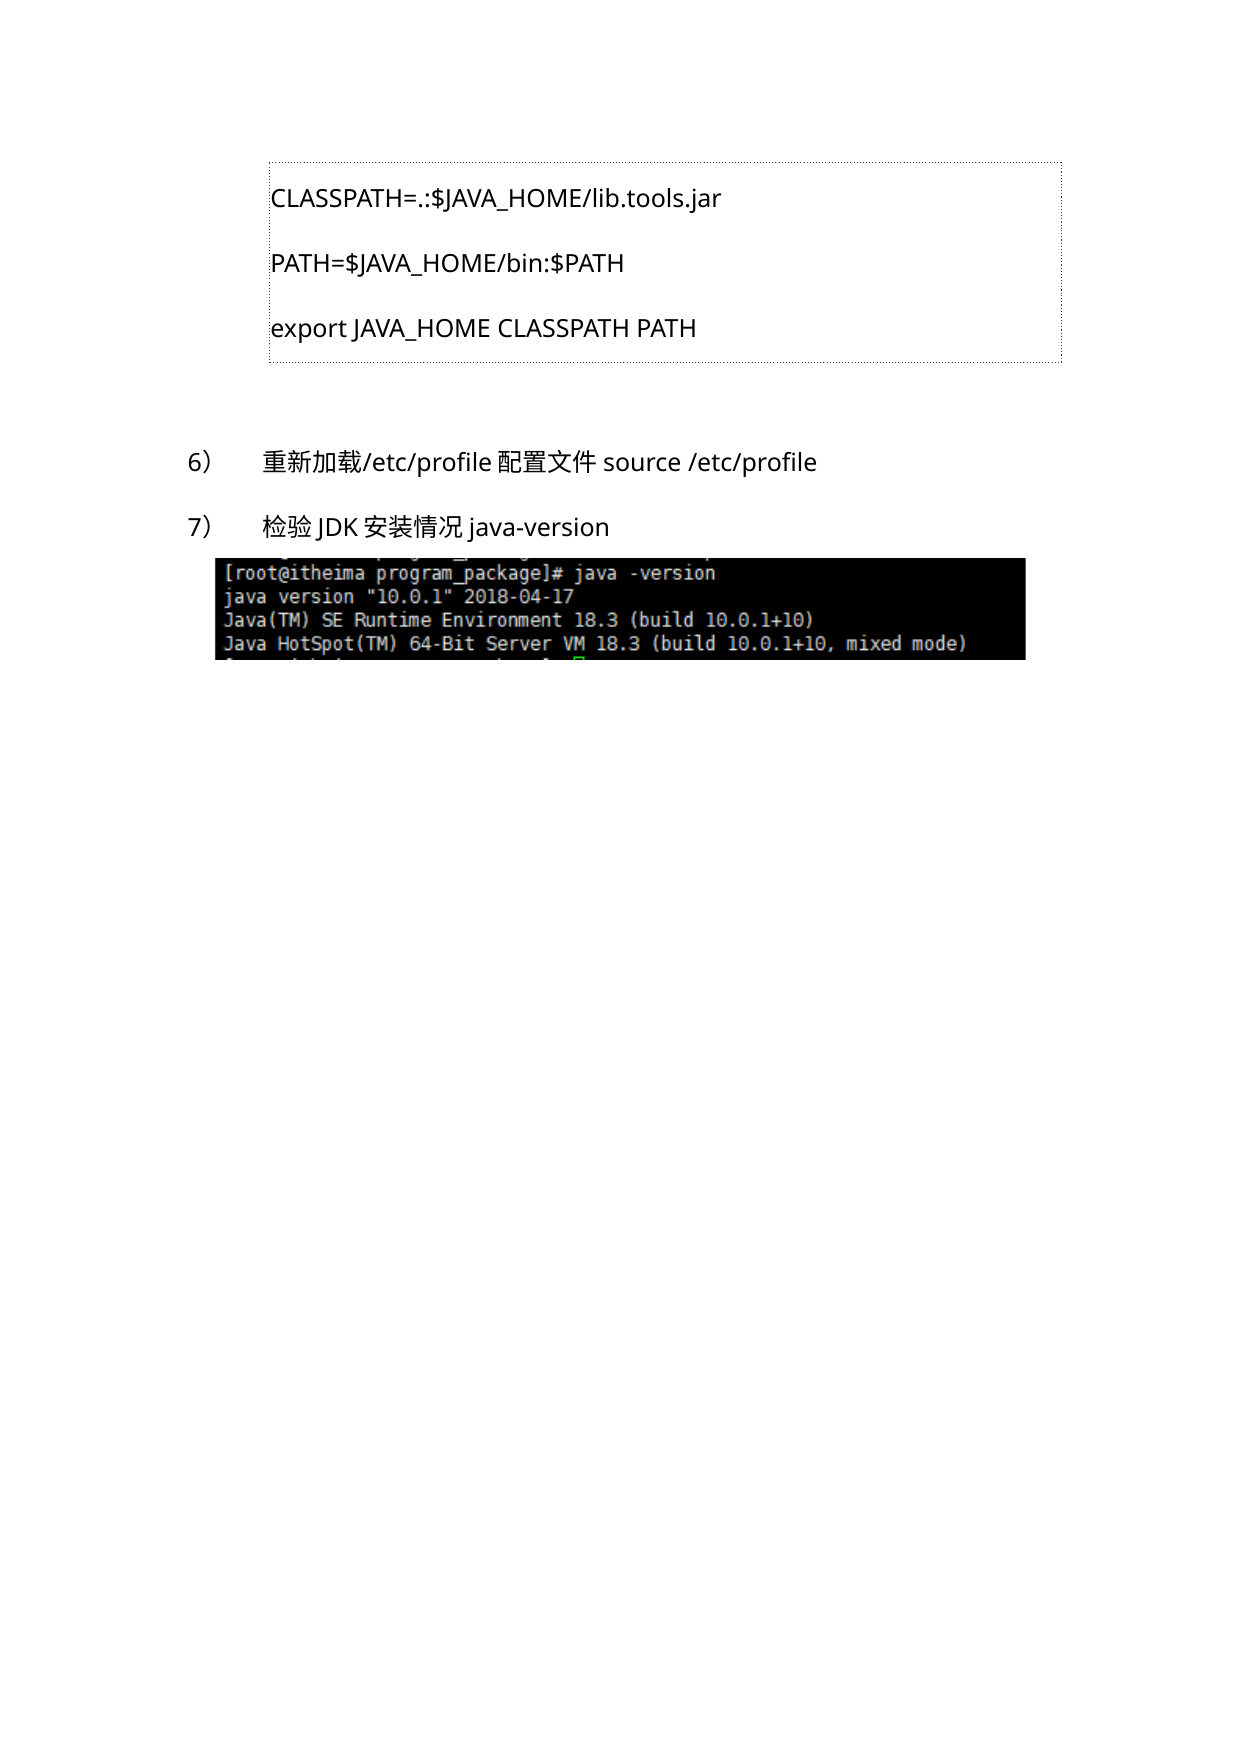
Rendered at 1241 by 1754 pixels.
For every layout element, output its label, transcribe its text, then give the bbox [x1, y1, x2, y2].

text PATH=$JAVA_HOME/bin:$PATH [269, 227, 1062, 292]
text CLASSPATH=.:$JAVA_HOME/lib.tools.jar [269, 162, 1062, 227]
list 检验JDK安装情况 java-version [187, 493, 1053, 558]
text export JAVA_HOME CLASSPATH PATH [269, 292, 1062, 363]
picture [214, 558, 1026, 660]
list 重新加载/etc/profile配置文件 source /etc/profile [187, 428, 1053, 493]
